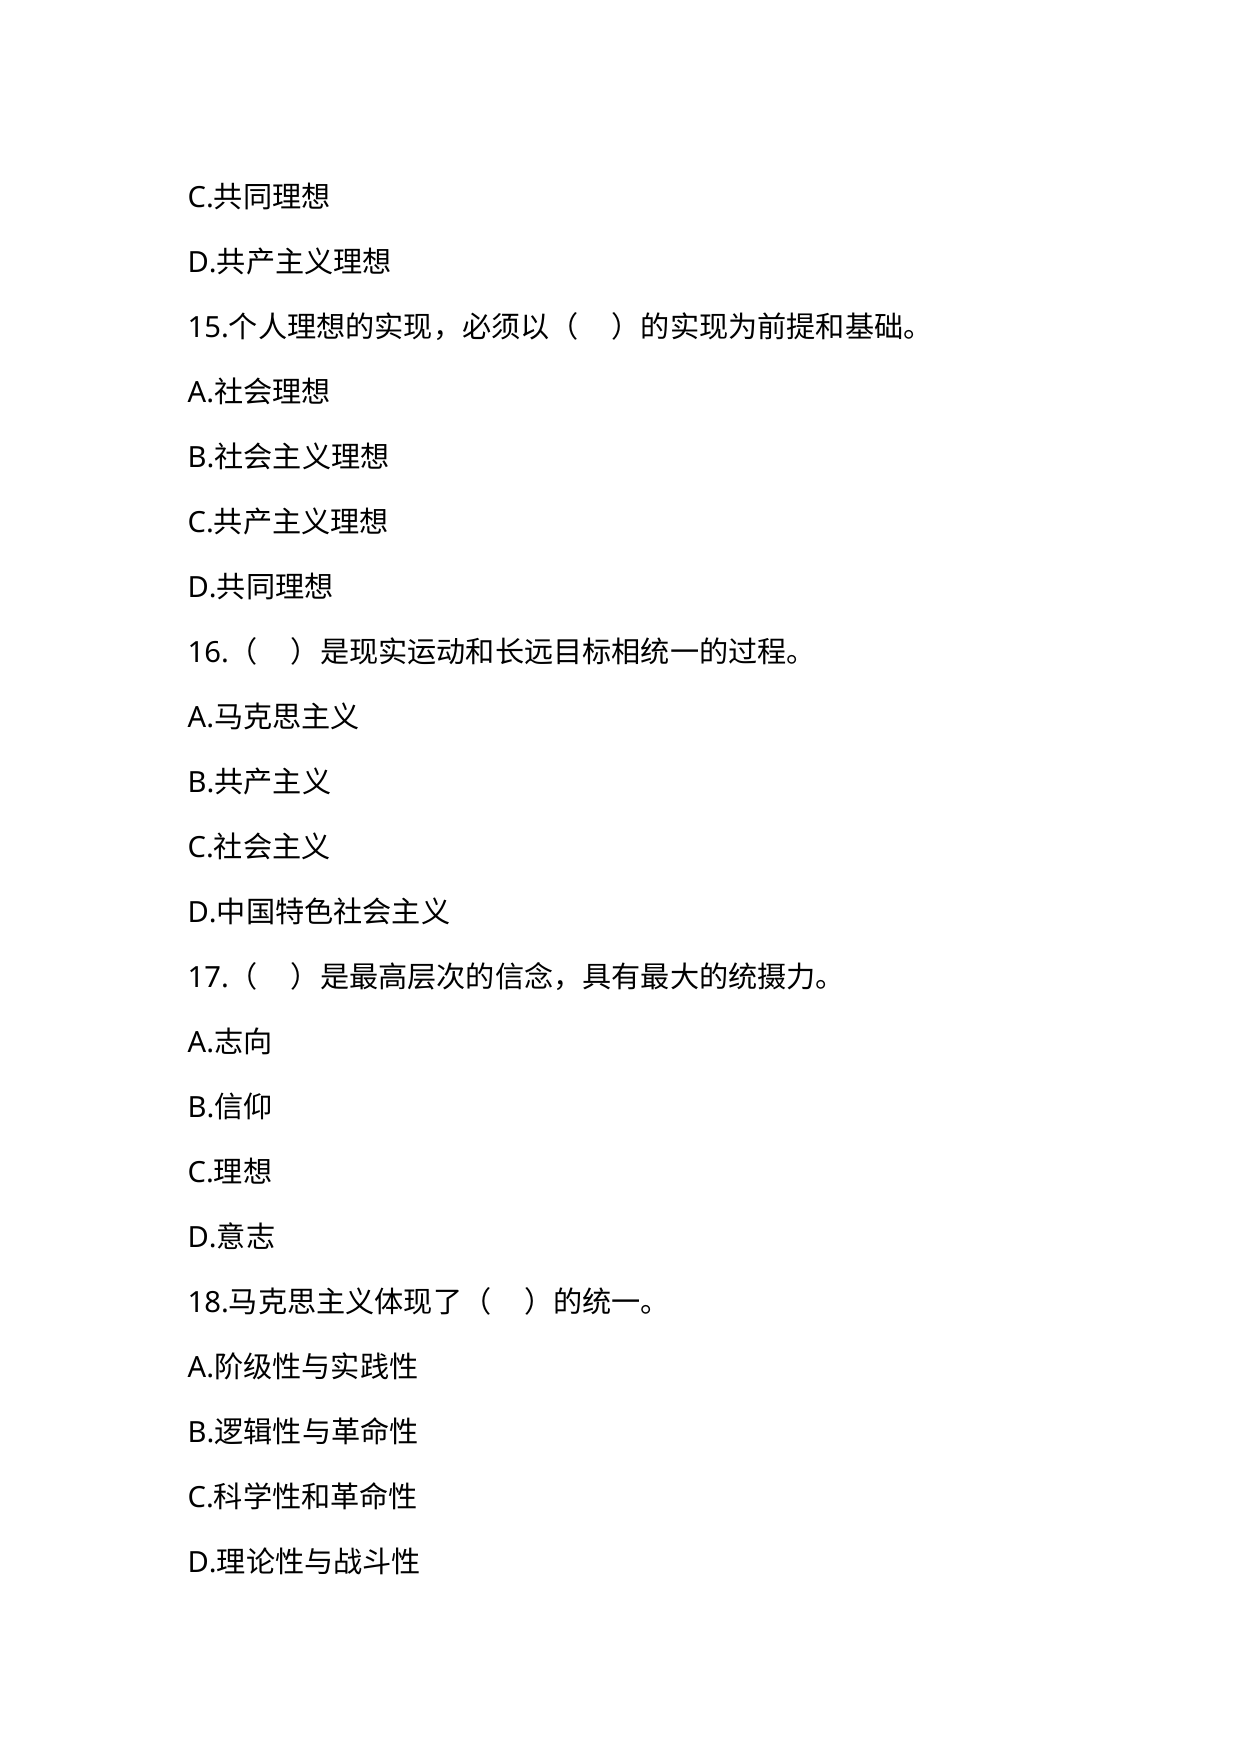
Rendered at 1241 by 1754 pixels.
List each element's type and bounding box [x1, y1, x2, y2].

text [187, 162, 1053, 1592]
